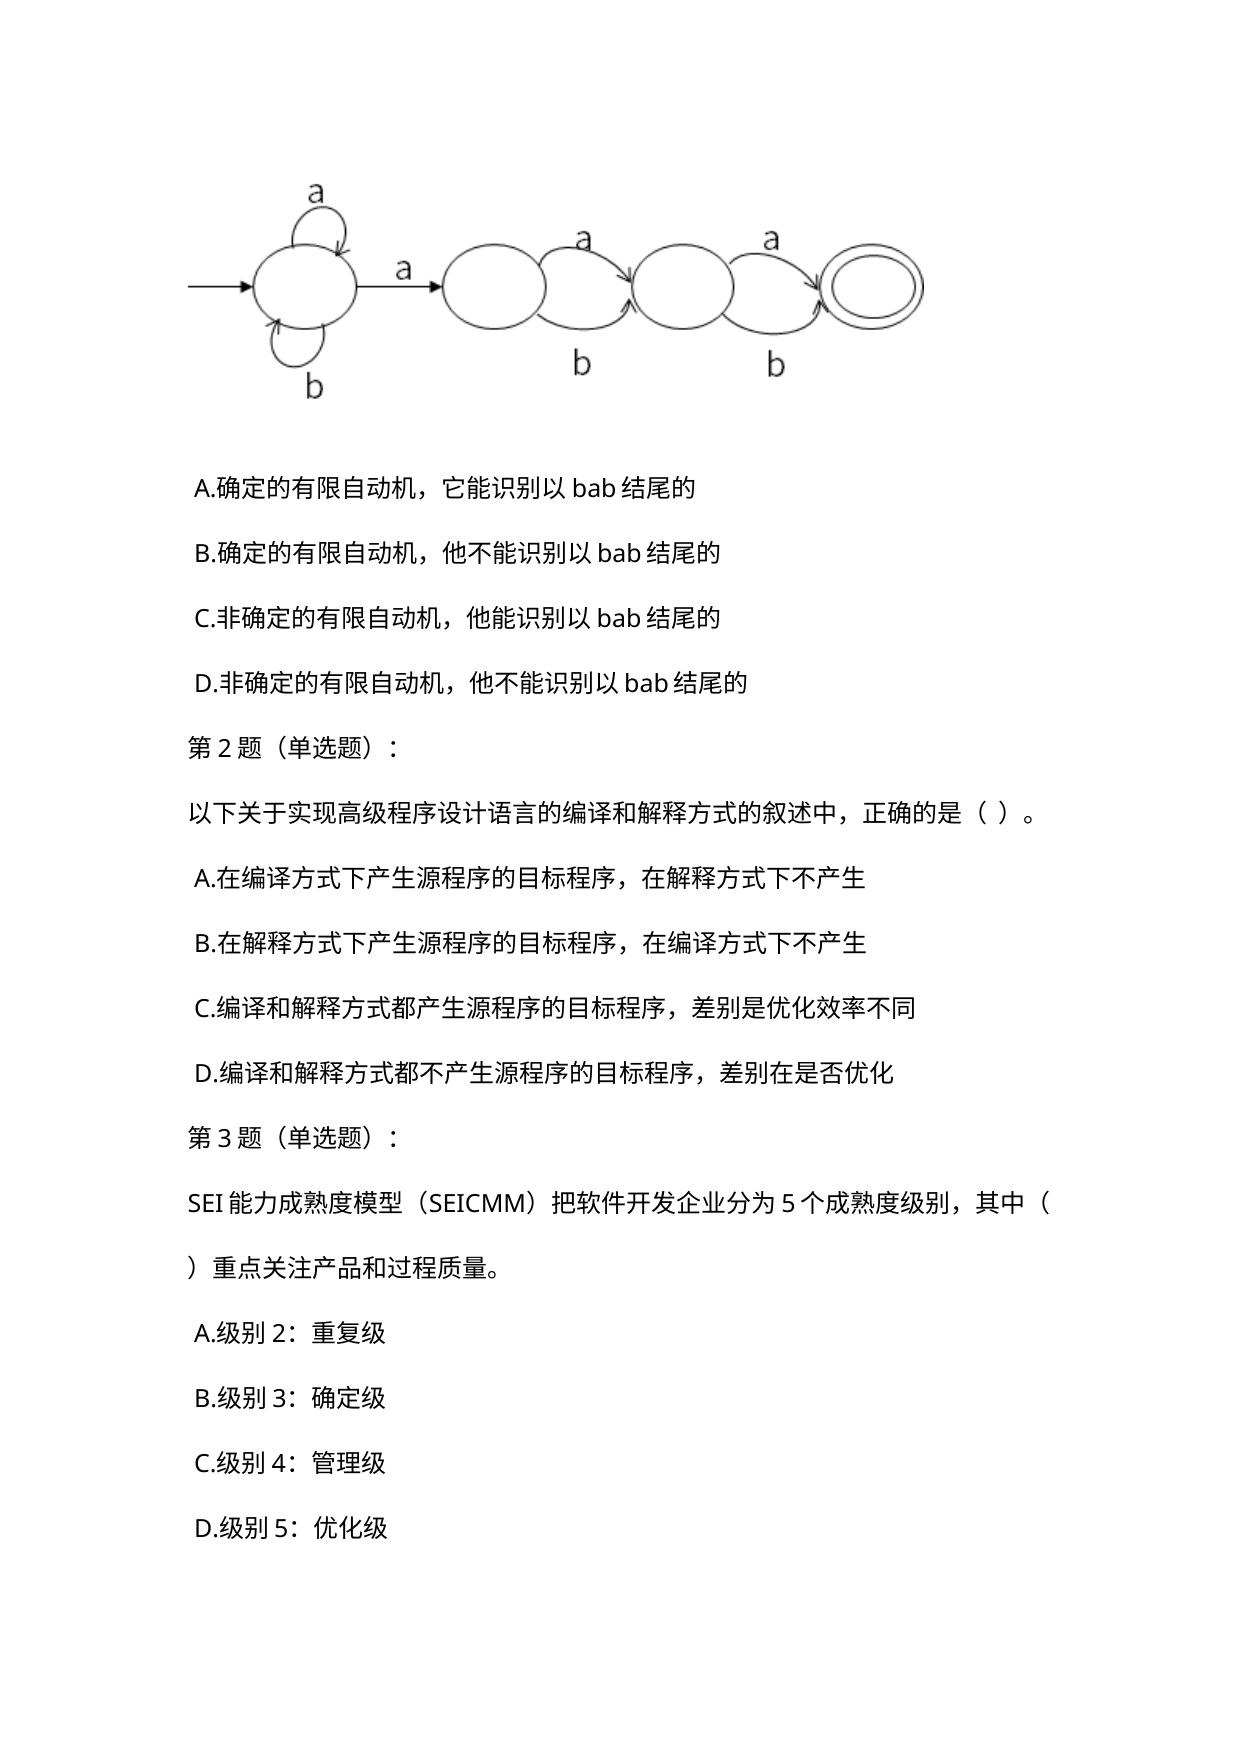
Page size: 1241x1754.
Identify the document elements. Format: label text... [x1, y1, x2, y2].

text B.级别3：确定级 [187, 1364, 1053, 1429]
text C.编译和解释方式都产生源程序的目标程序，差别是优化效率不同 [187, 974, 1053, 1039]
text SEI能力成熟度模型（SEICMM）把软件开发企业分为5个成熟度级别，其中（ ）重点关注产品和过程质量。 [187, 1169, 1053, 1299]
text B.在解释方式下产生源程序的目标程序，在编译方式下不产生 [187, 909, 1053, 974]
text C.非确定的有限自动机，他能识别以bab结尾的 [187, 584, 1053, 649]
text A.在编译方式下产生源程序的目标程序，在解释方式下不产生 [187, 844, 1053, 909]
text D.编译和解释方式都不产生源程序的目标程序，差别在是否优化 [187, 1039, 1053, 1104]
text 以下关于实现高级程序设计语言的编译和解释方式的叙述中，正确的是（ ）。 [187, 779, 1053, 844]
text B.确定的有限自动机，他不能识别以bab结尾的 [187, 519, 1053, 584]
text C.级别4：管理级 [187, 1429, 1053, 1494]
text D.级别5：优化级 [187, 1494, 1053, 1559]
text A.级别2：重复级 [187, 1299, 1053, 1364]
text D.非确定的有限自动机，他不能识别以bab结尾的 [187, 649, 1053, 714]
picture [187, 162, 924, 427]
text 第3题（单选题）： [187, 1104, 1053, 1169]
text 第2题（单选题）： [187, 714, 1053, 779]
text A.确定的有限自动机，它能识别以bab结尾的 [187, 454, 1053, 519]
